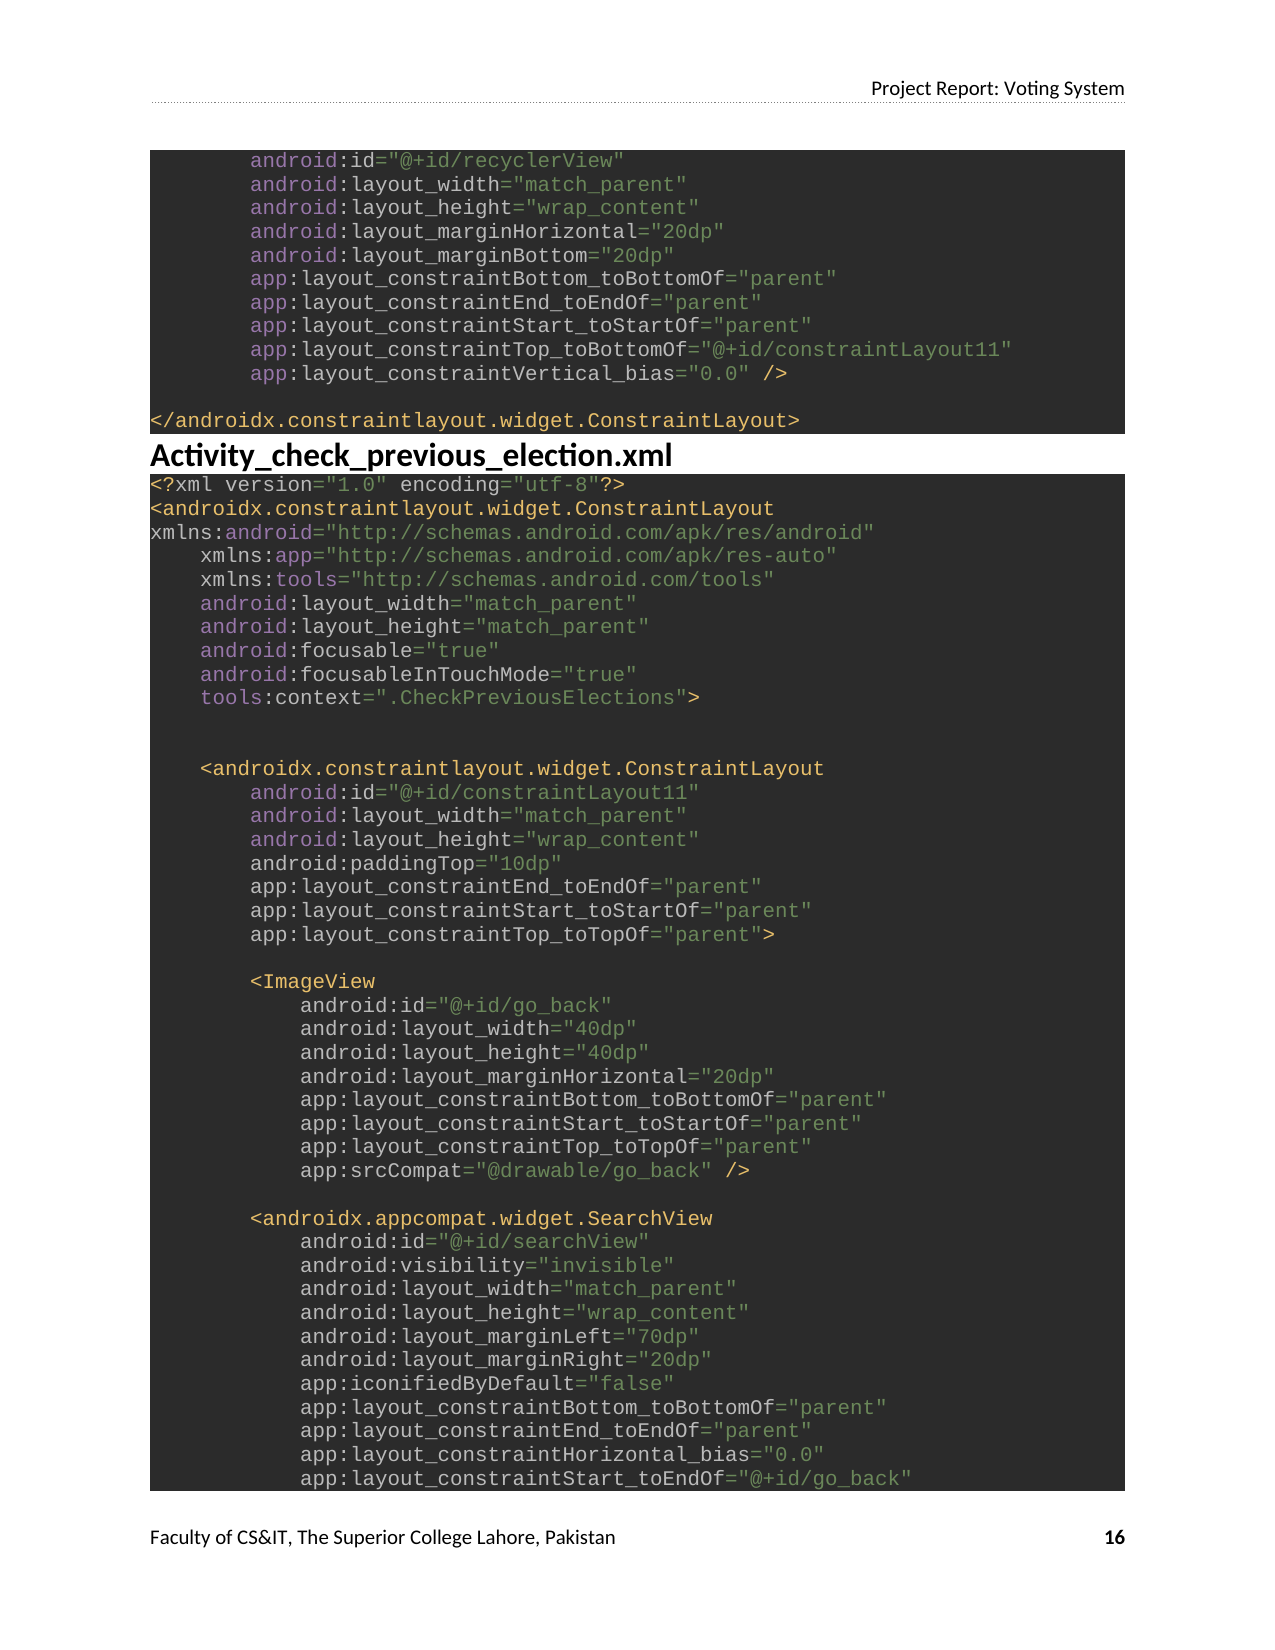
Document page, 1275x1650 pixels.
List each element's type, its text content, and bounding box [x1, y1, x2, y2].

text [150, 474, 1125, 1491]
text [150, 150, 1125, 434]
subtitle Activity_check_previous_election.xml [150, 434, 1125, 474]
